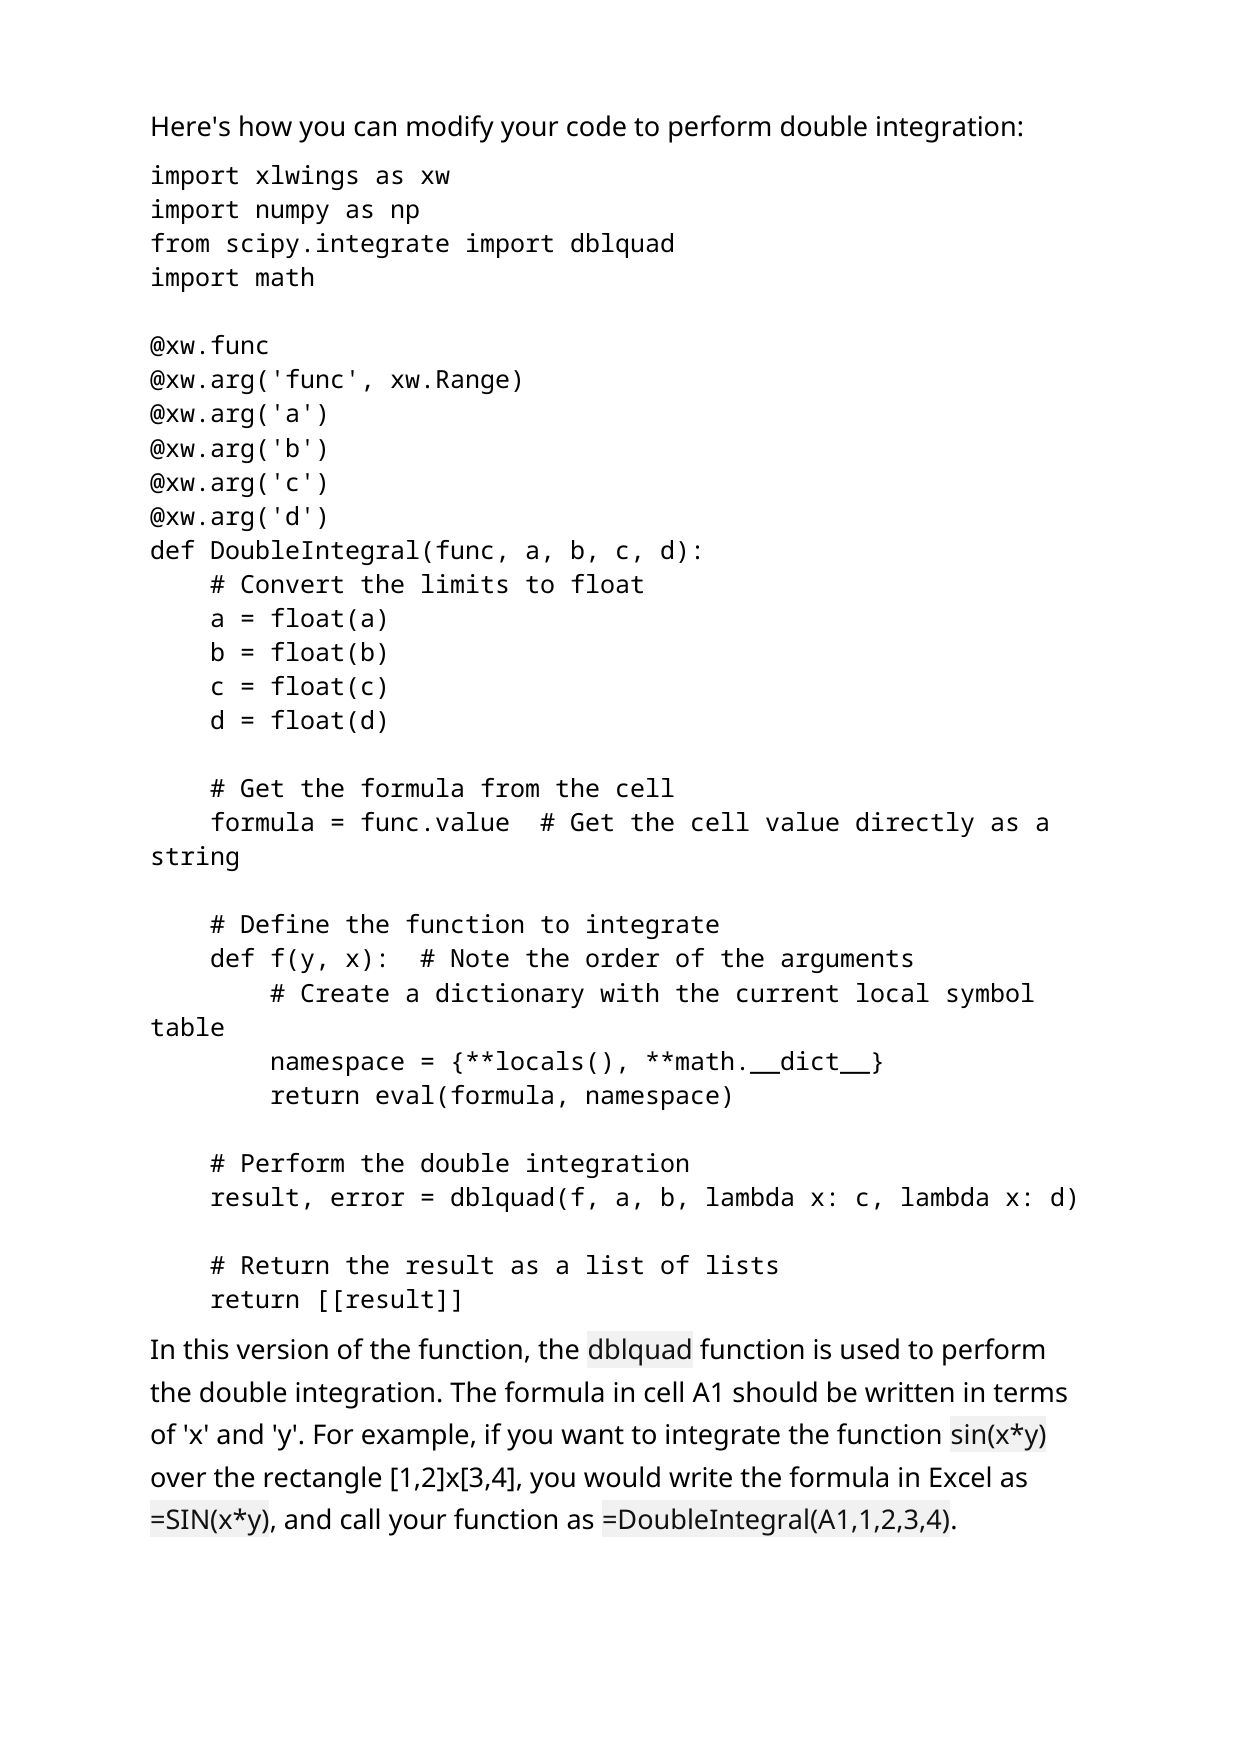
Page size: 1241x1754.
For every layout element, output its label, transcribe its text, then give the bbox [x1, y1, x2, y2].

text import numpy as np [150, 192, 1090, 226]
text return [[result]] [150, 1282, 1090, 1316]
text @xw.arg('c') [150, 464, 1090, 498]
text # Convert the limits to float [150, 566, 1090, 601]
text Here's how you can modify your code to perform double integration: [150, 108, 1090, 145]
text namespace = {**locals(), **math.__dict__} [150, 1043, 1090, 1077]
text formula = func.value # Get the cell value directly as a string [150, 805, 1090, 873]
text @xw.arg('a') [150, 396, 1090, 430]
text # Create a dictionary with the current local symbol table [150, 975, 1090, 1043]
text @xw.arg('d') [150, 498, 1090, 532]
text # Perform the double integration [150, 1146, 1090, 1179]
text # Get the formula from the cell [150, 771, 1090, 805]
text def f(y, x): # Note the order of the arguments [150, 941, 1090, 975]
text import xlwings as xw [150, 158, 1090, 192]
text @xw.arg('b') [150, 430, 1090, 464]
text In this version of the function, the dblquad function is used to perform the double integration. The formula in cell A1 should be written in terms of 'x' and 'y'. For example, if you want to integrate the function sin(x*y) over the rectangle [1,2]x[3,4], you would write the formula in Excel as =SIN(x*y), and call your function as =DoubleIntegral(A1,1,2,3,4). [150, 1331, 1090, 1537]
text d = float(d) [150, 703, 1090, 737]
text from scipy.integrate import dblquad [150, 226, 1090, 260]
text return eval(formula, namespace) [150, 1077, 1090, 1111]
text def DoubleIntegral(func, a, b, c, d): [150, 532, 1090, 566]
text b = float(b) [150, 634, 1090, 669]
text result, error = dblquad(f, a, b, lambda x: c, lambda x: d) [150, 1179, 1090, 1214]
text a = float(a) [150, 601, 1090, 634]
text c = float(c) [150, 669, 1090, 703]
text # Return the result as a list of lists [150, 1248, 1090, 1282]
text @xw.func [150, 328, 1090, 362]
text @xw.arg('func', xw.Range) [150, 362, 1090, 396]
text import math [150, 260, 1090, 294]
text # Define the function to integrate [150, 907, 1090, 941]
